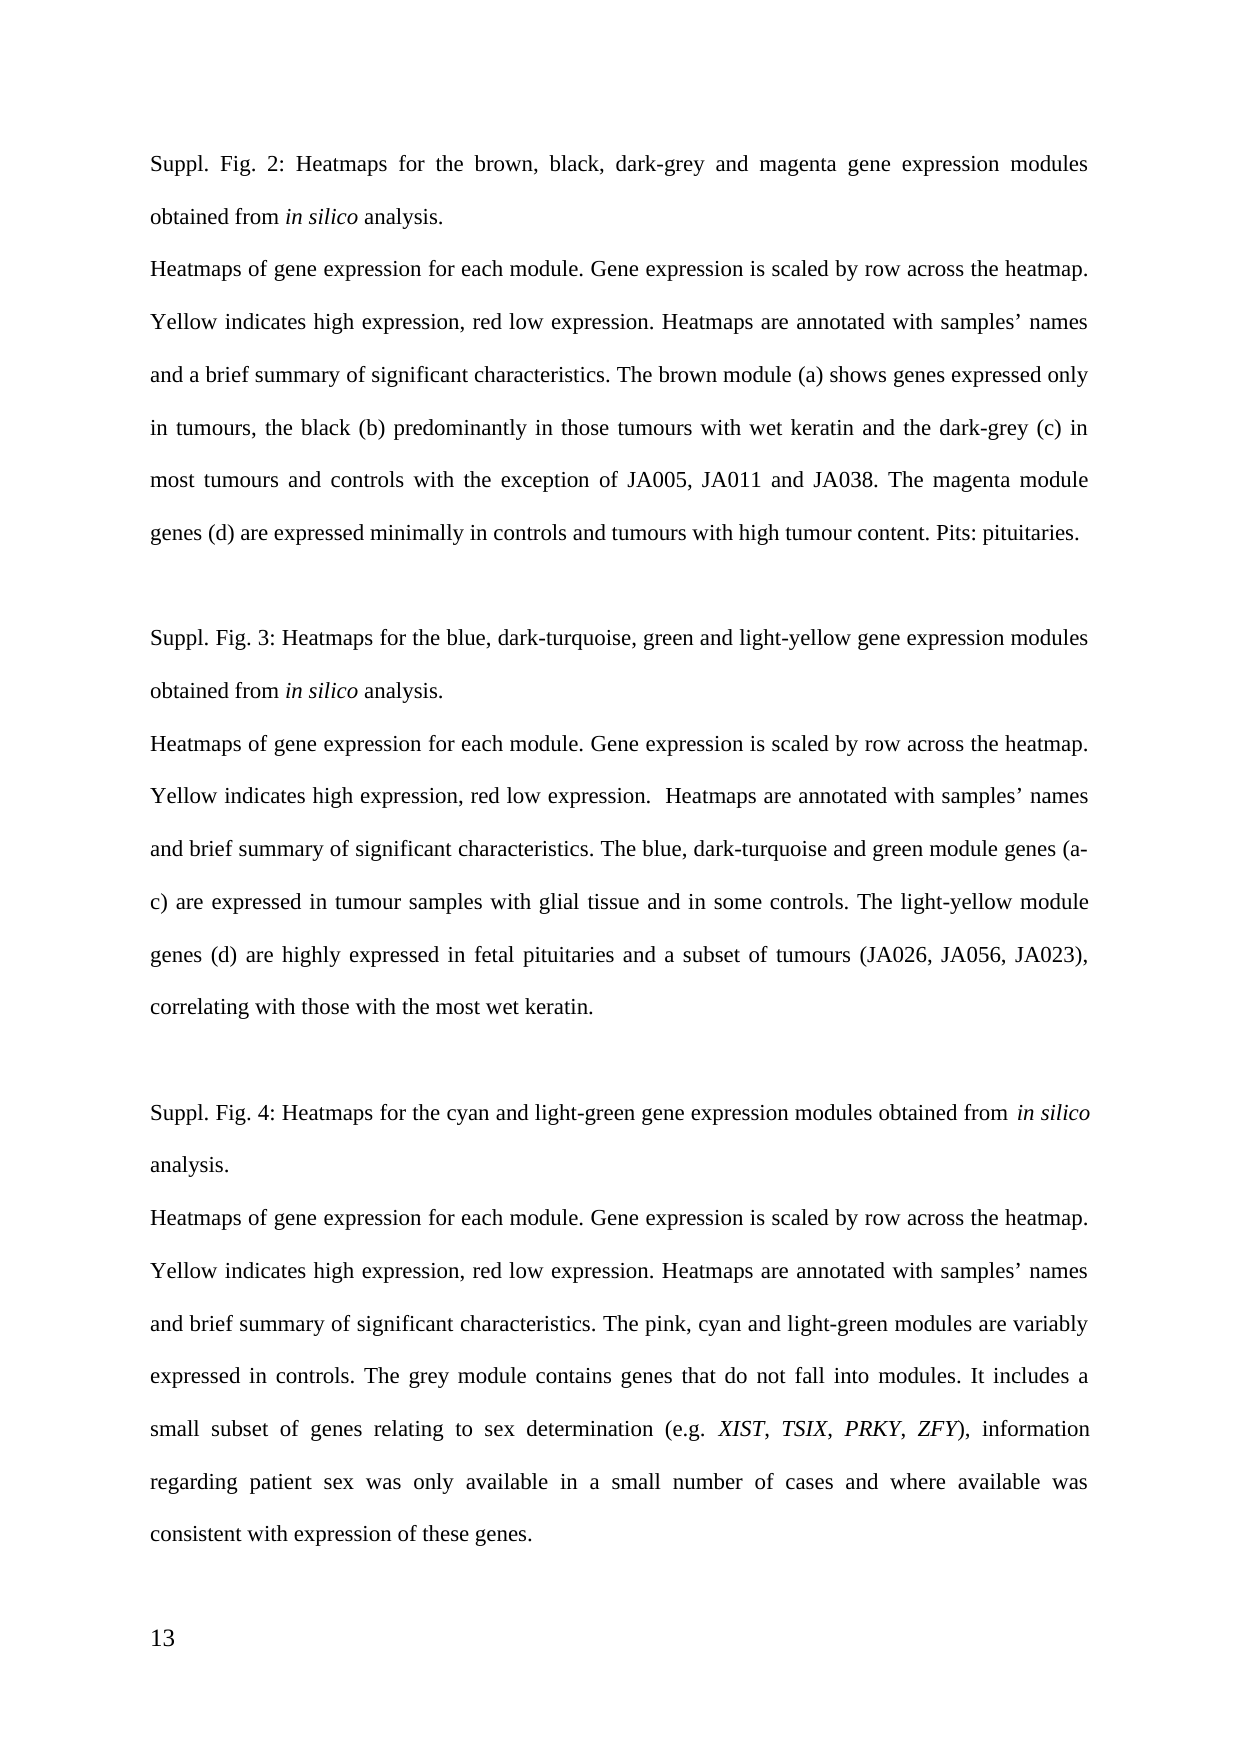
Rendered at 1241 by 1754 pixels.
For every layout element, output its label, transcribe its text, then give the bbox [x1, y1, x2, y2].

text Heatmaps of gene expression for each module. Gene expression is scaled by row across the heatmap. Yellow indicates high expression, red low expression. Heatmaps are annotated with samples’ names and brief summary of significant characteristics. The blue, dark-turquoise and green module genes (a-c) are expressed in tumour samples with glial tissue and in some controls. The light-yellow module genes (d) are highly expressed in fetal pituitaries and a subset of tumours (JA026, JA056, JA023), correlating with those with the most wet keratin. [150, 730, 1090, 1020]
text Suppl. Fig. 3: Heatmaps for the blue, dark-turquoise, green and light-yellow gene expression modules obtained from in silico analysis. [150, 624, 1090, 703]
text Heatmaps of gene expression for each module. Gene expression is scaled by row across the heatmap. Yellow indicates high expression, red low expression. Heatmaps are annotated with samples’ names and a brief summary of significant characteristics. The brown module (a) shows genes expressed only in tumours, the black (b) predominantly in those tumours with wet keratin and the dark-grey (c) in most tumours and controls with the exception of JA005, JA011 and JA038. The magenta module genes (d) are expressed minimally in controls and tumours with high tumour content. Pits: pituitaries. [150, 255, 1090, 545]
text Suppl. Fig. 2: Heatmaps for the brown, black, dark-grey and magenta gene expression modules obtained from in silico analysis. [150, 150, 1090, 229]
text Suppl. Fig. 4: Heatmaps for the cyan and light-green gene expression modules obtained from in silico analysis. [150, 1099, 1090, 1178]
text Heatmaps of gene expression for each module. Gene expression is scaled by row across the heatmap. Yellow indicates high expression, red low expression. Heatmaps are annotated with samples’ names and brief summary of significant characteristics. The pink, cyan and light-green modules are variably expressed in controls. The grey module contains genes that do not fall into modules. It includes a small subset of genes relating to sex determination (e.g. XIST, TSIX, PRKY, ZFY), information regarding patient sex was only available in a small number of cases and where available was consistent with expression of these genes. [150, 1204, 1090, 1547]
